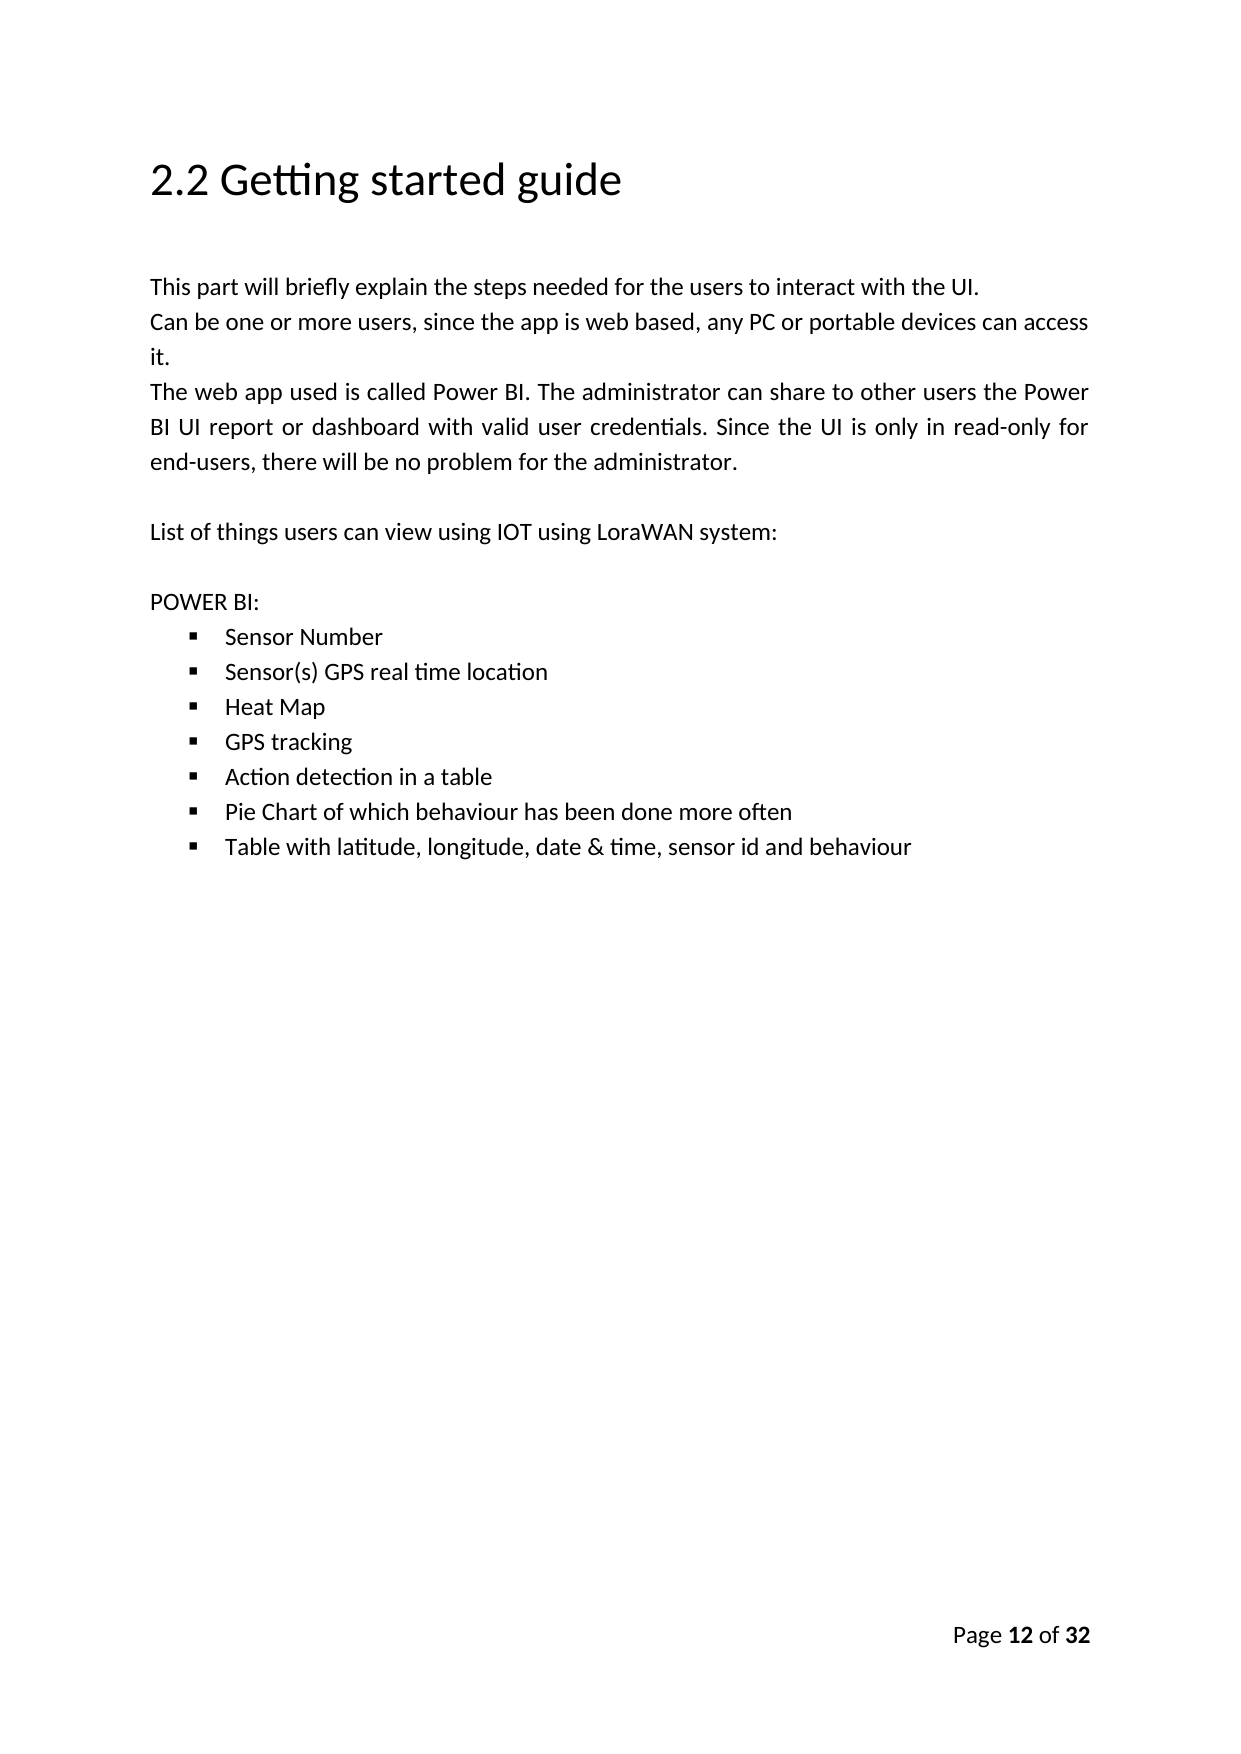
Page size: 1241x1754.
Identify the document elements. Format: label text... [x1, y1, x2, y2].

text 2.2 Getting started guide [150, 150, 1090, 207]
list Heat Map [187, 691, 1090, 722]
text List of things users can view using IOT using LoraWAN system: [150, 516, 1090, 547]
list GPS tracking [187, 726, 1090, 757]
list Sensor Number [187, 621, 1090, 652]
list Action detection in a table [187, 761, 1090, 792]
text Can be one or more users, since the app is web based, any PC or portable devices can access it. [150, 306, 1090, 372]
list Sensor(s) GPS real time location [187, 656, 1090, 687]
text The web app used is called Power BI. The administrator can share to other users the Power BI UI report or dashboard with valid user credentials. Since the UI is only in read-only for end-users, there will be no problem for the administrator. [150, 376, 1090, 477]
text This part will briefly explain the steps needed for the users to interact with the UI. [150, 271, 1090, 302]
list Pie Chart of which behaviour has been done more often [187, 796, 1090, 827]
list Table with latitude, longitude, date & time, sensor id and behaviour [187, 831, 1090, 862]
text POWER BI: [150, 586, 1090, 617]
